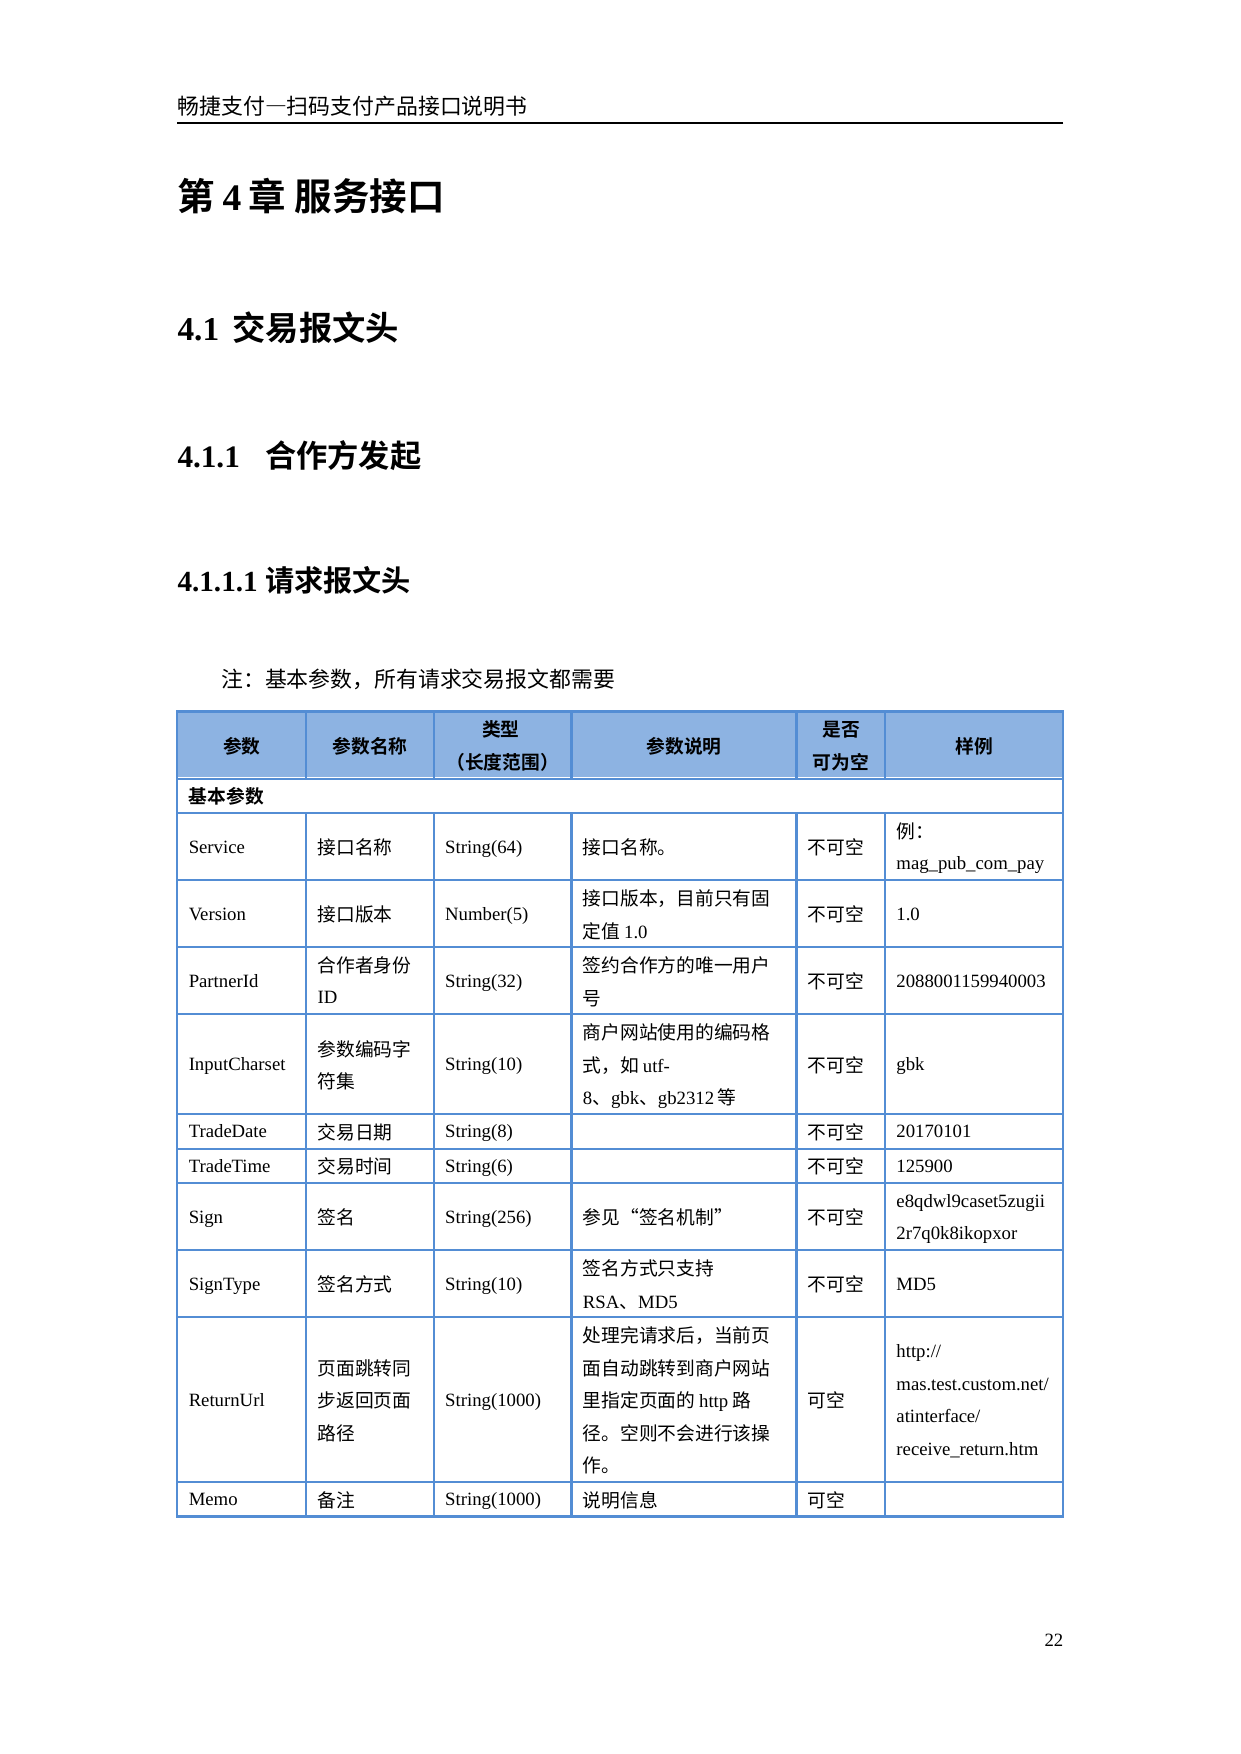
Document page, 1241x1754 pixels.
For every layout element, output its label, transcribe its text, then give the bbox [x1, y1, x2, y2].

table_cell 交易时间 [307, 1150, 433, 1182]
table_cell 接口名称。 [573, 814, 795, 879]
table_cell 125900 [886, 1150, 1062, 1182]
table_cell Number(5) [435, 881, 570, 946]
table_cell String(8) [435, 1115, 570, 1147]
table_cell [573, 1115, 795, 1147]
table_cell String(10) [435, 1251, 570, 1316]
table_cell 说明信息 [573, 1483, 795, 1515]
table_cell 可空 [798, 1318, 884, 1481]
table_cell 基本参数 [178, 780, 1062, 812]
table_cell Service [178, 814, 305, 879]
table_cell 备注 [307, 1483, 433, 1515]
table_cell 接口版本 [307, 881, 433, 946]
table_header 参数说明 [573, 713, 795, 777]
table_cell e8qdwl9caset5zugii2r7q0k8ikopxor [886, 1184, 1062, 1249]
table_cell [573, 1150, 795, 1182]
table_cell InputCharset [178, 1015, 305, 1113]
table_cell Sign [178, 1184, 305, 1249]
table_cell 签名方式只支持RSA、MD5 [573, 1251, 795, 1316]
subtitle 合作方发起 [177, 421, 1063, 486]
table_cell 不可空 [798, 1251, 884, 1316]
table_cell String(1000) [435, 1318, 570, 1481]
table_cell Version [178, 881, 305, 946]
subtitle 交易报文头 [177, 294, 1063, 359]
table_cell String(6) [435, 1150, 570, 1182]
table_cell 接口版本，目前只有固定值1.0 [573, 881, 795, 946]
table_cell String(256) [435, 1184, 570, 1249]
table_cell MD5 [886, 1251, 1062, 1316]
table_cell Memo [178, 1483, 305, 1515]
table_cell 处理完请求后，当前页面自动跳转到商户网站里指定页面的http路径。空则不会进行该操作。 [573, 1318, 795, 1481]
table_cell String(10) [435, 1015, 570, 1113]
table_cell 不可空 [798, 948, 884, 1013]
table_cell 例：mag_pub_com_pay [886, 814, 1062, 879]
table_cell 不可空 [798, 1115, 884, 1147]
table_cell 页面跳转同步返回页面路径 [307, 1318, 433, 1481]
table_cell TradeDate [178, 1115, 305, 1147]
subtitle 请求报文头 [177, 546, 1063, 611]
table_header 类型 （长度范围） [435, 713, 570, 777]
table_cell 不可空 [798, 1150, 884, 1182]
table_cell 不可空 [798, 1184, 884, 1249]
table_cell PartnerId [178, 948, 305, 1013]
table_cell 商户网站使用的编码格式，如utf-8、gbk、gb2312等 [573, 1015, 795, 1113]
table_cell 签约合作方的唯一用户号 [573, 948, 795, 1013]
subtitle 第4章 服务接口 [177, 162, 1063, 227]
table_cell http://mas.test.custom.net/atinterface/receive_return.htm [886, 1318, 1062, 1481]
table_cell 签名 [307, 1184, 433, 1249]
table_cell 可空 [798, 1483, 884, 1515]
table_cell 签名方式 [307, 1251, 433, 1316]
table_cell String(64) [435, 814, 570, 879]
table_cell 不可空 [798, 881, 884, 946]
table_cell gbk [886, 1015, 1062, 1113]
table_cell String(1000) [435, 1483, 570, 1515]
table_cell 2088001159940003 [886, 948, 1062, 1013]
table_cell [886, 1483, 1062, 1515]
text 注：基本参数，所有请求交易报文都需要 [177, 662, 1063, 694]
table_header 参数名称 [307, 713, 433, 777]
table_cell 1.0 [886, 881, 1062, 946]
table_cell 合作者身份ID [307, 948, 433, 1013]
table_cell 参见“签名机制” [573, 1184, 795, 1249]
table_cell String(32) [435, 948, 570, 1013]
table_header 参数 [178, 713, 305, 777]
table_cell TradeTime [178, 1150, 305, 1182]
table_header 样例 [886, 713, 1062, 777]
table_cell ReturnUrl [178, 1318, 305, 1481]
table_cell 20170101 [886, 1115, 1062, 1147]
table_cell 参数编码字符集 [307, 1015, 433, 1113]
table_cell 不可空 [798, 814, 884, 879]
table_cell 接口名称 [307, 814, 433, 879]
table_cell 交易日期 [307, 1115, 433, 1147]
table_header 是否 可为空 [798, 713, 884, 777]
table_cell 不可空 [798, 1015, 884, 1113]
table_cell SignType [178, 1251, 305, 1316]
